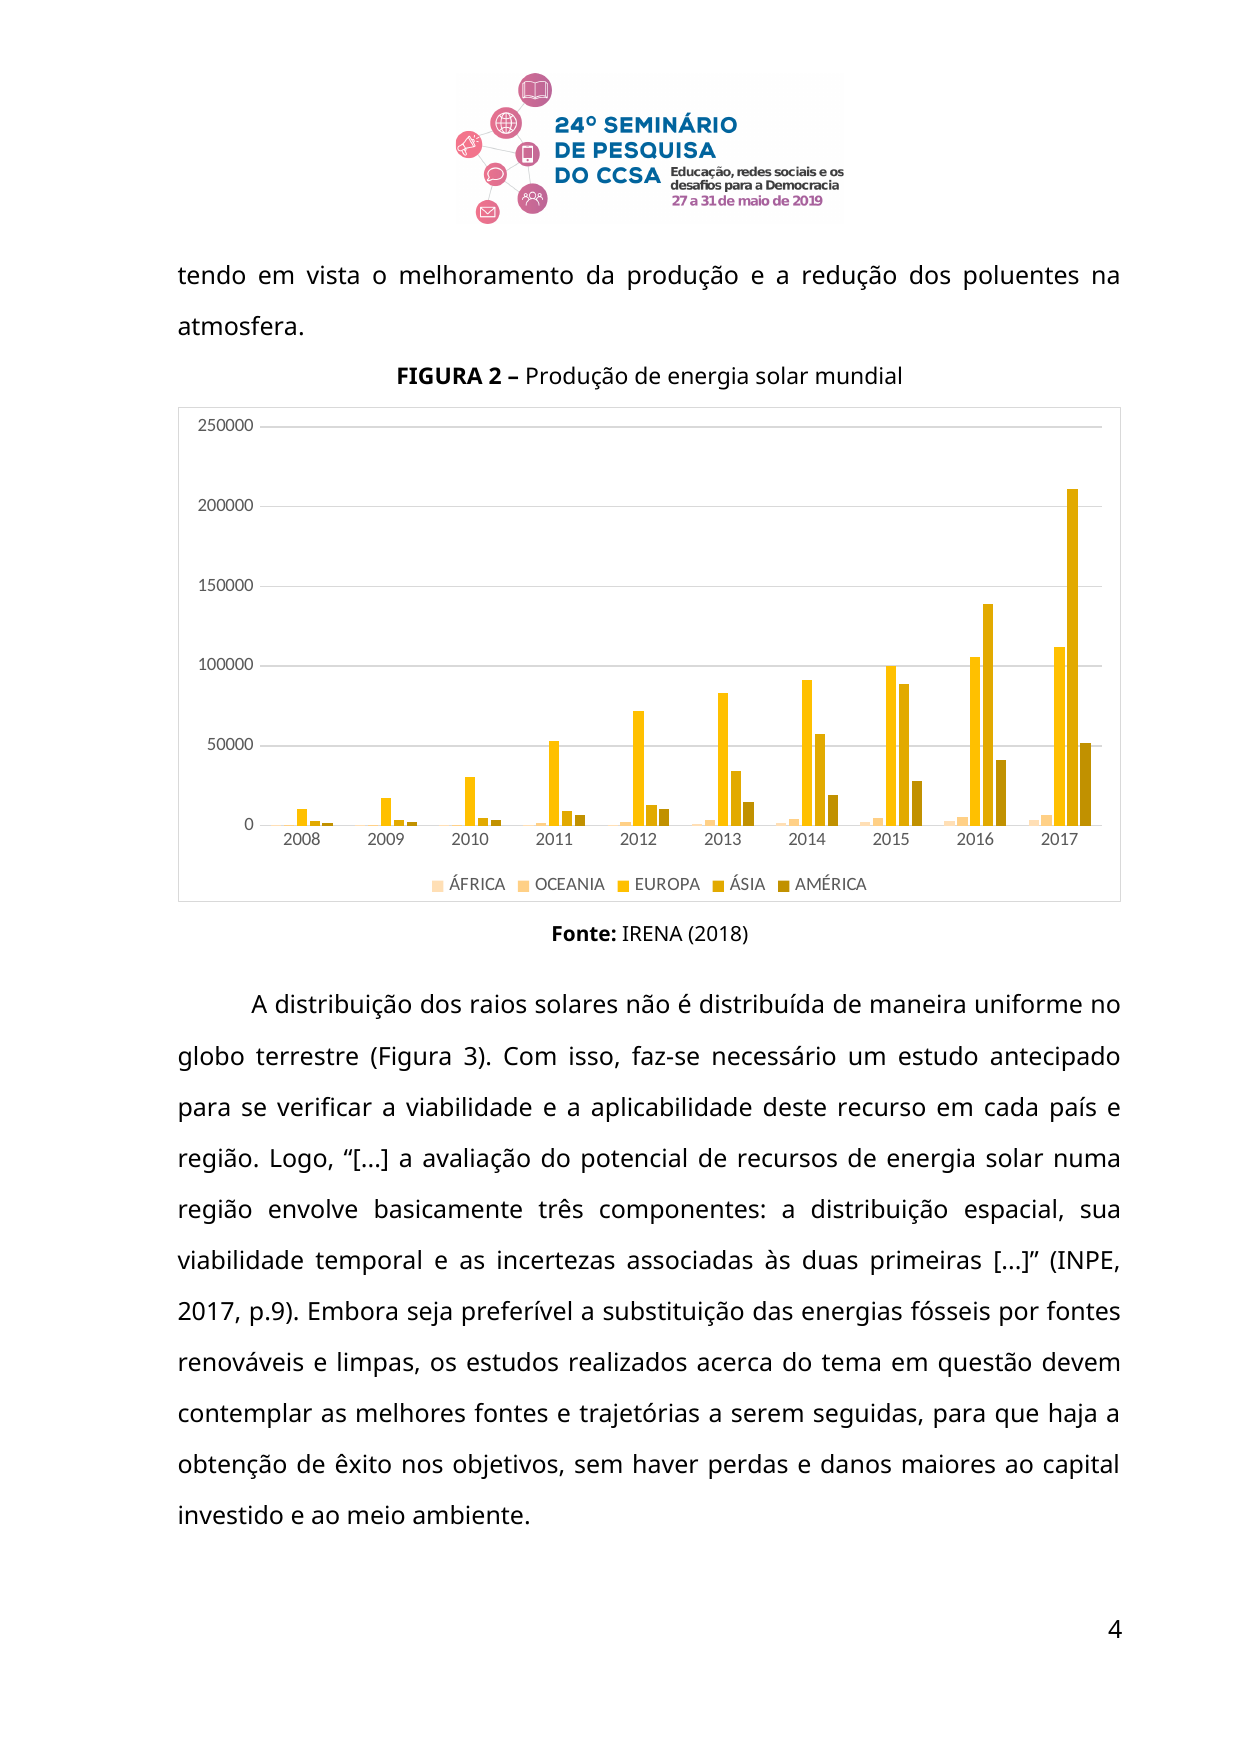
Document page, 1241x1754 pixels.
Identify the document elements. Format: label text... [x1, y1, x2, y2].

text FIGURA 2 – Produção de energia solar mundial [177, 360, 1122, 391]
text Fonte: IRENA (2018) [177, 919, 1122, 948]
picture [455, 73, 844, 224]
text A distribuição dos raios solares não é distribuída de maneira uniforme no globo terrestre (Figura 3). Com isso, faz-se necessário um estudo antecipado para se verificar a viabilidade e a aplicabilidade deste recurso em cada país e região. Logo, “[...] a avaliação do potencial de recursos de energia solar numa região envolve basicamente três componentes: a distribuição espacial, sua viabilidade temporal e as incertezas associadas às duas primeiras [...]” (INPE, 2017, p.9). Embora seja preferível a substituição das energias fósseis por fontes renováveis e limpas, os estudos realizados acerca do tema em questão devem contemplar as melhores fontes e trajetórias a serem seguidas, para que haja a obtenção de êxito nos objetivos, sem haver perdas e danos maiores ao capital investido e ao meio ambiente. [177, 987, 1122, 1532]
